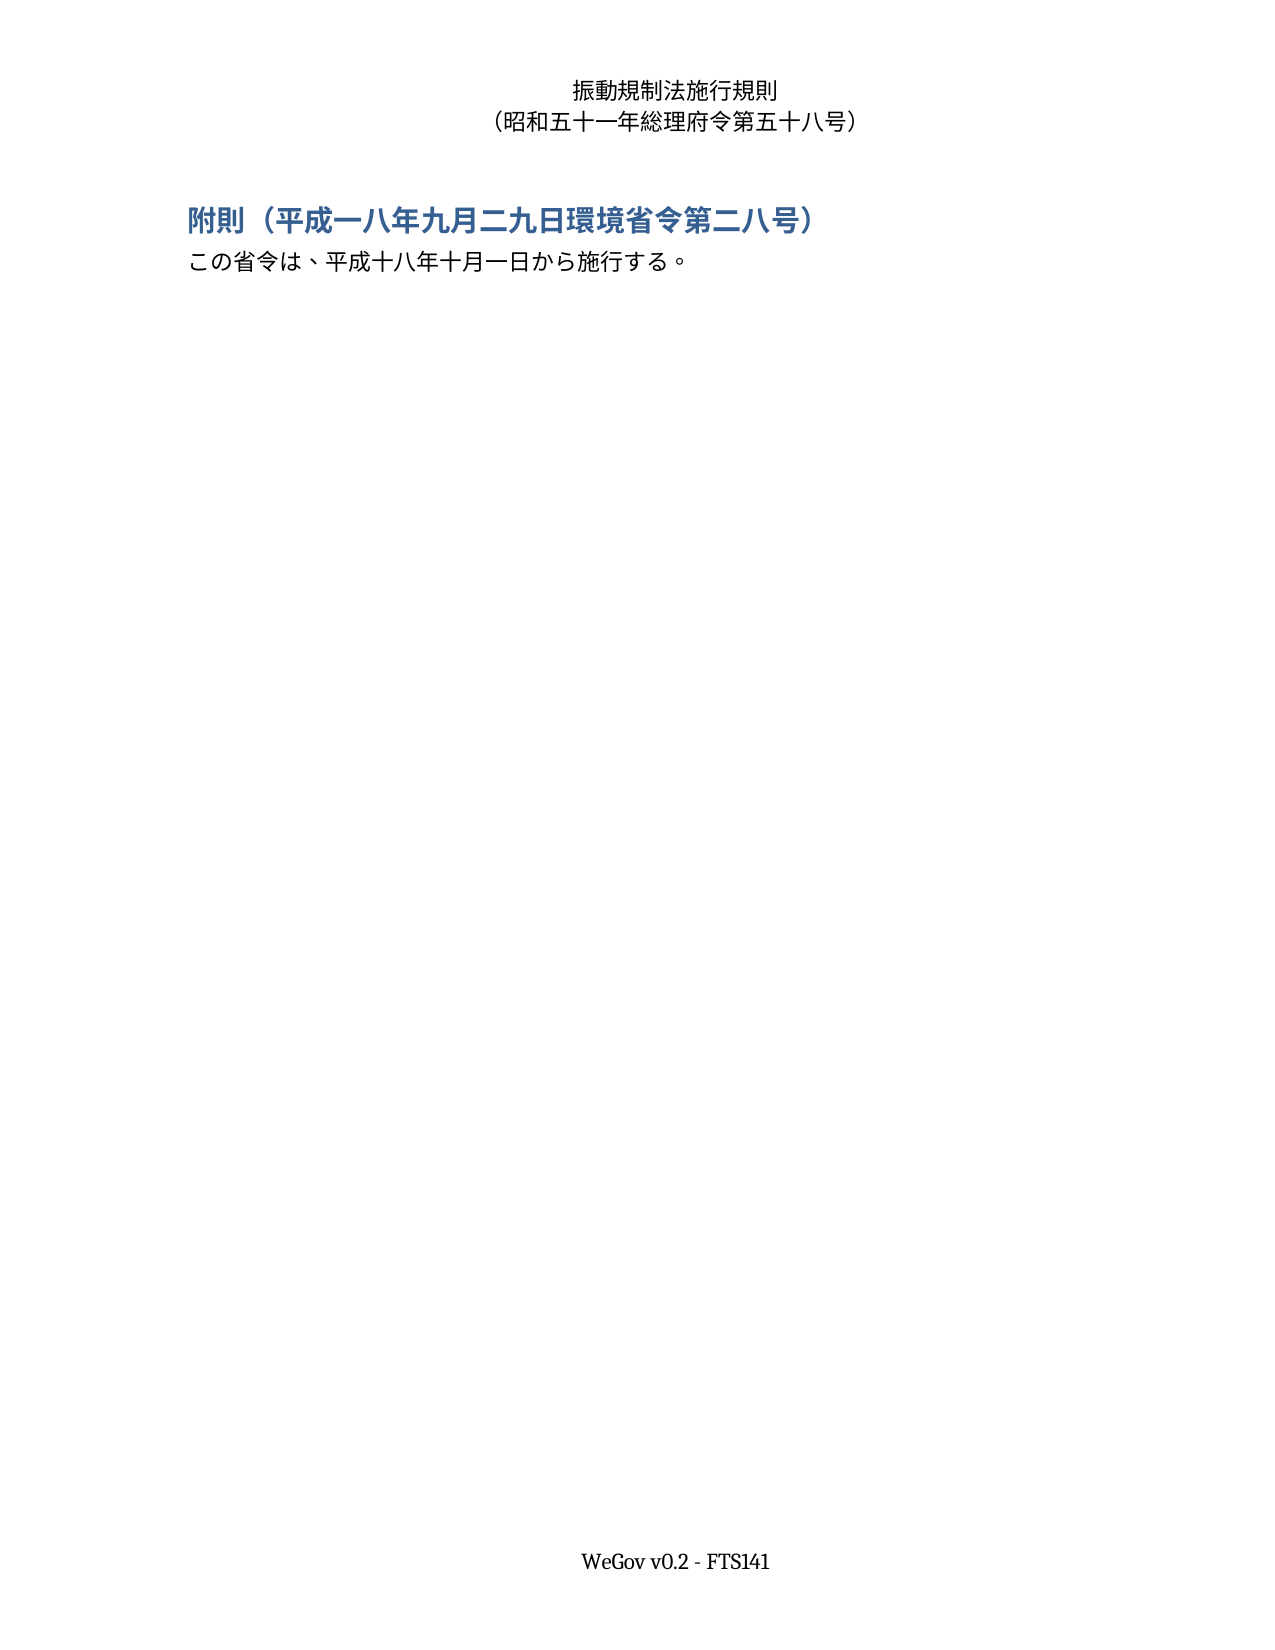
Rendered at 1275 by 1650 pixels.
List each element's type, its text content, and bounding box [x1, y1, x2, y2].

text この省令は、平成十八年十月一日から施行する。 [187, 246, 1087, 277]
subtitle 附則（平成一八年九月二九日環境省令第二八号） [187, 200, 1087, 240]
